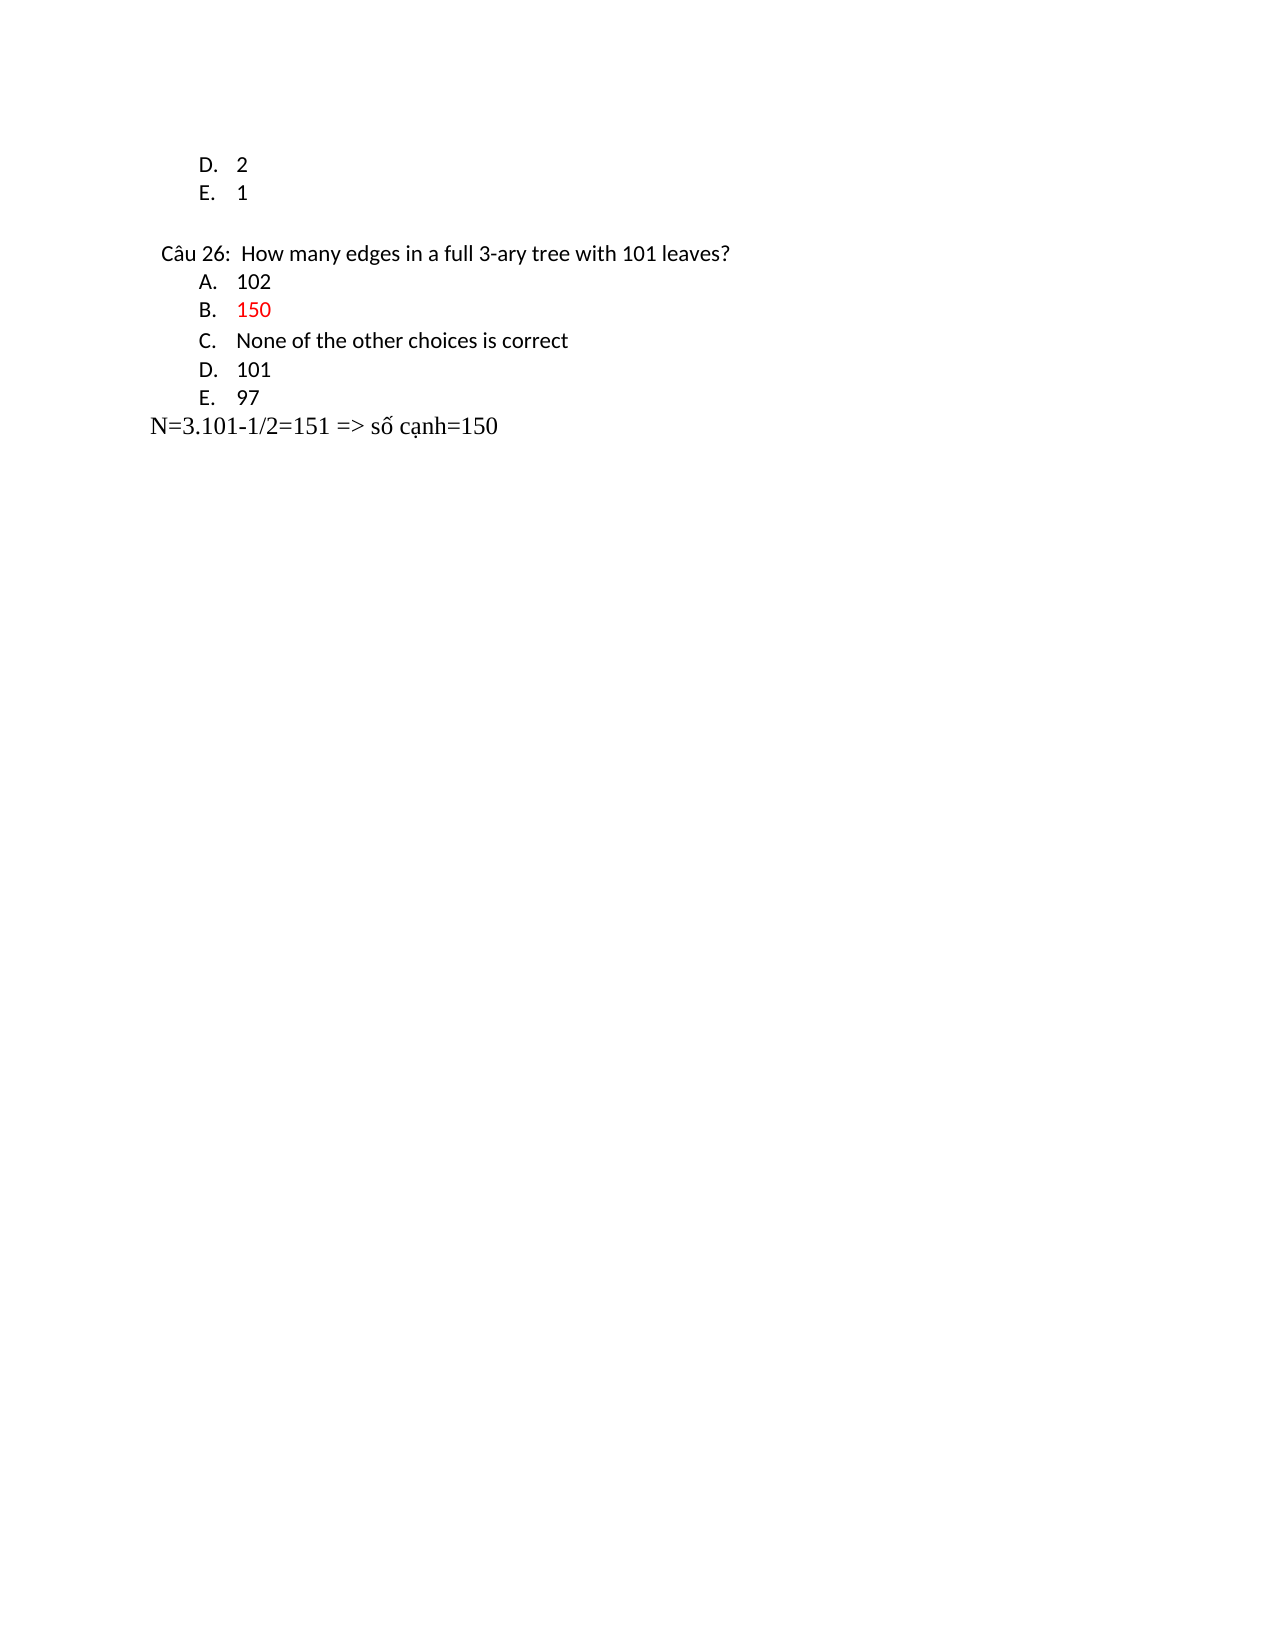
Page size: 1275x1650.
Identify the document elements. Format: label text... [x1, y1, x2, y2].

table_cell 102 [150, 267, 929, 295]
table_cell 2 [150, 150, 929, 178]
table_cell Câu 26: How many edges in a full 3-ary tree with 101 leaves? [150, 211, 929, 267]
table_cell 150 [150, 295, 929, 327]
table_cell None of the other choices is correct [150, 327, 929, 355]
table_cell 101 [150, 355, 929, 383]
text N=3.101-1/2=151 => số cạnh=150 [150, 411, 1125, 439]
table_cell 97 [150, 383, 929, 411]
table_cell 1 [150, 178, 929, 211]
